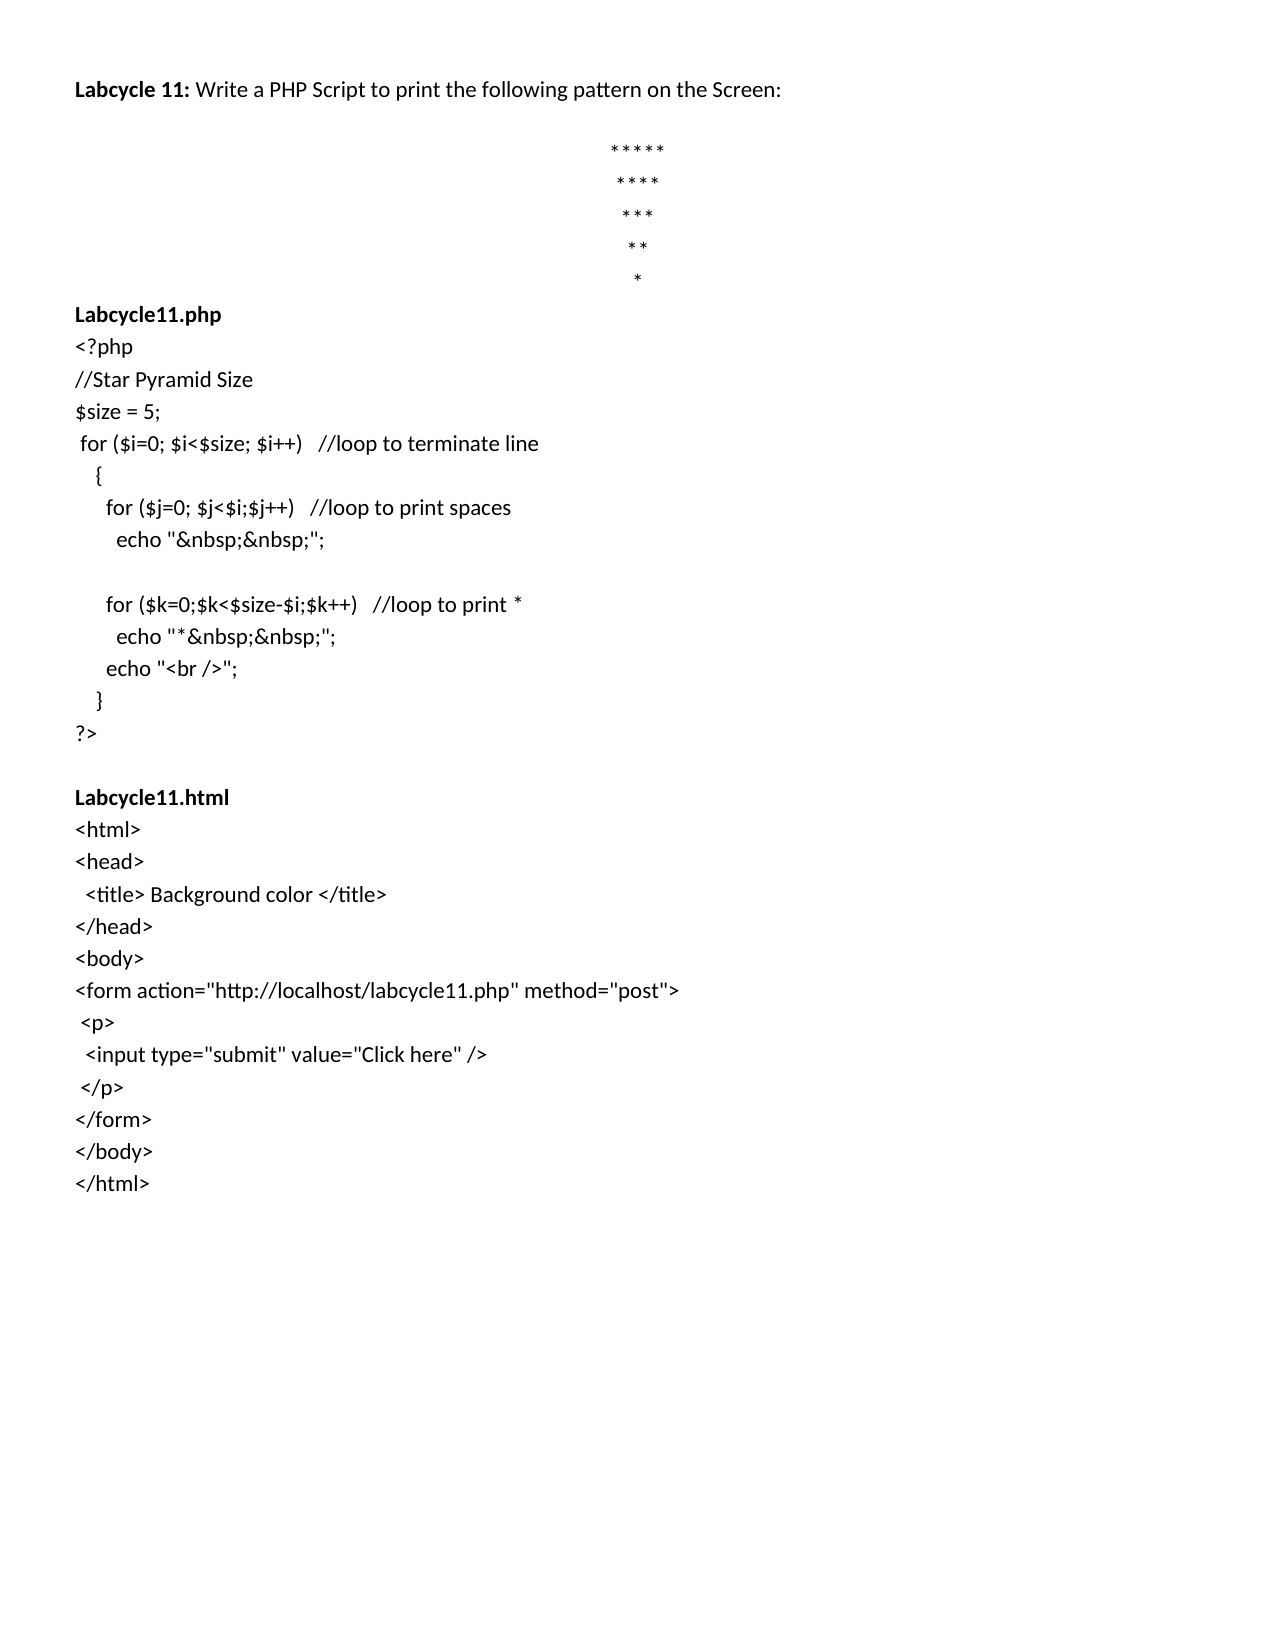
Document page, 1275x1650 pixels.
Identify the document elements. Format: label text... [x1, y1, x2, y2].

text $size = 5; [75, 397, 1200, 425]
text **** [75, 172, 1200, 199]
text </p> [75, 1073, 1200, 1101]
text echo "<br />"; [75, 654, 1200, 682]
text <head> [75, 847, 1200, 876]
text </form> [75, 1105, 1200, 1133]
text //Star Pyramid Size [75, 365, 1200, 393]
text echo "*&nbsp;&nbsp;"; [75, 622, 1200, 650]
text { [75, 461, 1200, 489]
text <body> [75, 944, 1200, 972]
text for ($j=0; $j<$i;$j++) //loop to print spaces [75, 493, 1200, 521]
text </html> [75, 1169, 1200, 1197]
text <html> [75, 815, 1200, 843]
text Labcycle11.php [75, 300, 1200, 328]
text <p> [75, 1008, 1200, 1036]
text ***** [75, 139, 1200, 167]
text * [75, 268, 1200, 296]
text </body> [75, 1137, 1200, 1165]
text </head> [75, 912, 1200, 940]
text ** [75, 236, 1200, 264]
text } [75, 687, 1200, 714]
text for ($i=0; $i<$size; $i++) //loop to terminate line [75, 429, 1200, 457]
text Labcycle 11: Write a PHP Script to print the following pattern on the Screen: [75, 75, 1200, 103]
text <?php [75, 332, 1200, 361]
text <input type="submit" value="Click here" /> [75, 1041, 1200, 1069]
text <form action="http://localhost/labcycle11.php" method="post"> [75, 976, 1200, 1004]
text Labcycle11.html [75, 783, 1200, 811]
text *** [75, 204, 1200, 232]
text ?> [75, 719, 1200, 747]
text echo "&nbsp;&nbsp;"; [75, 526, 1200, 554]
text <title> Background color </title> [75, 880, 1200, 908]
text for ($k=0;$k<$size-$i;$k++) //loop to print * [75, 590, 1200, 618]
